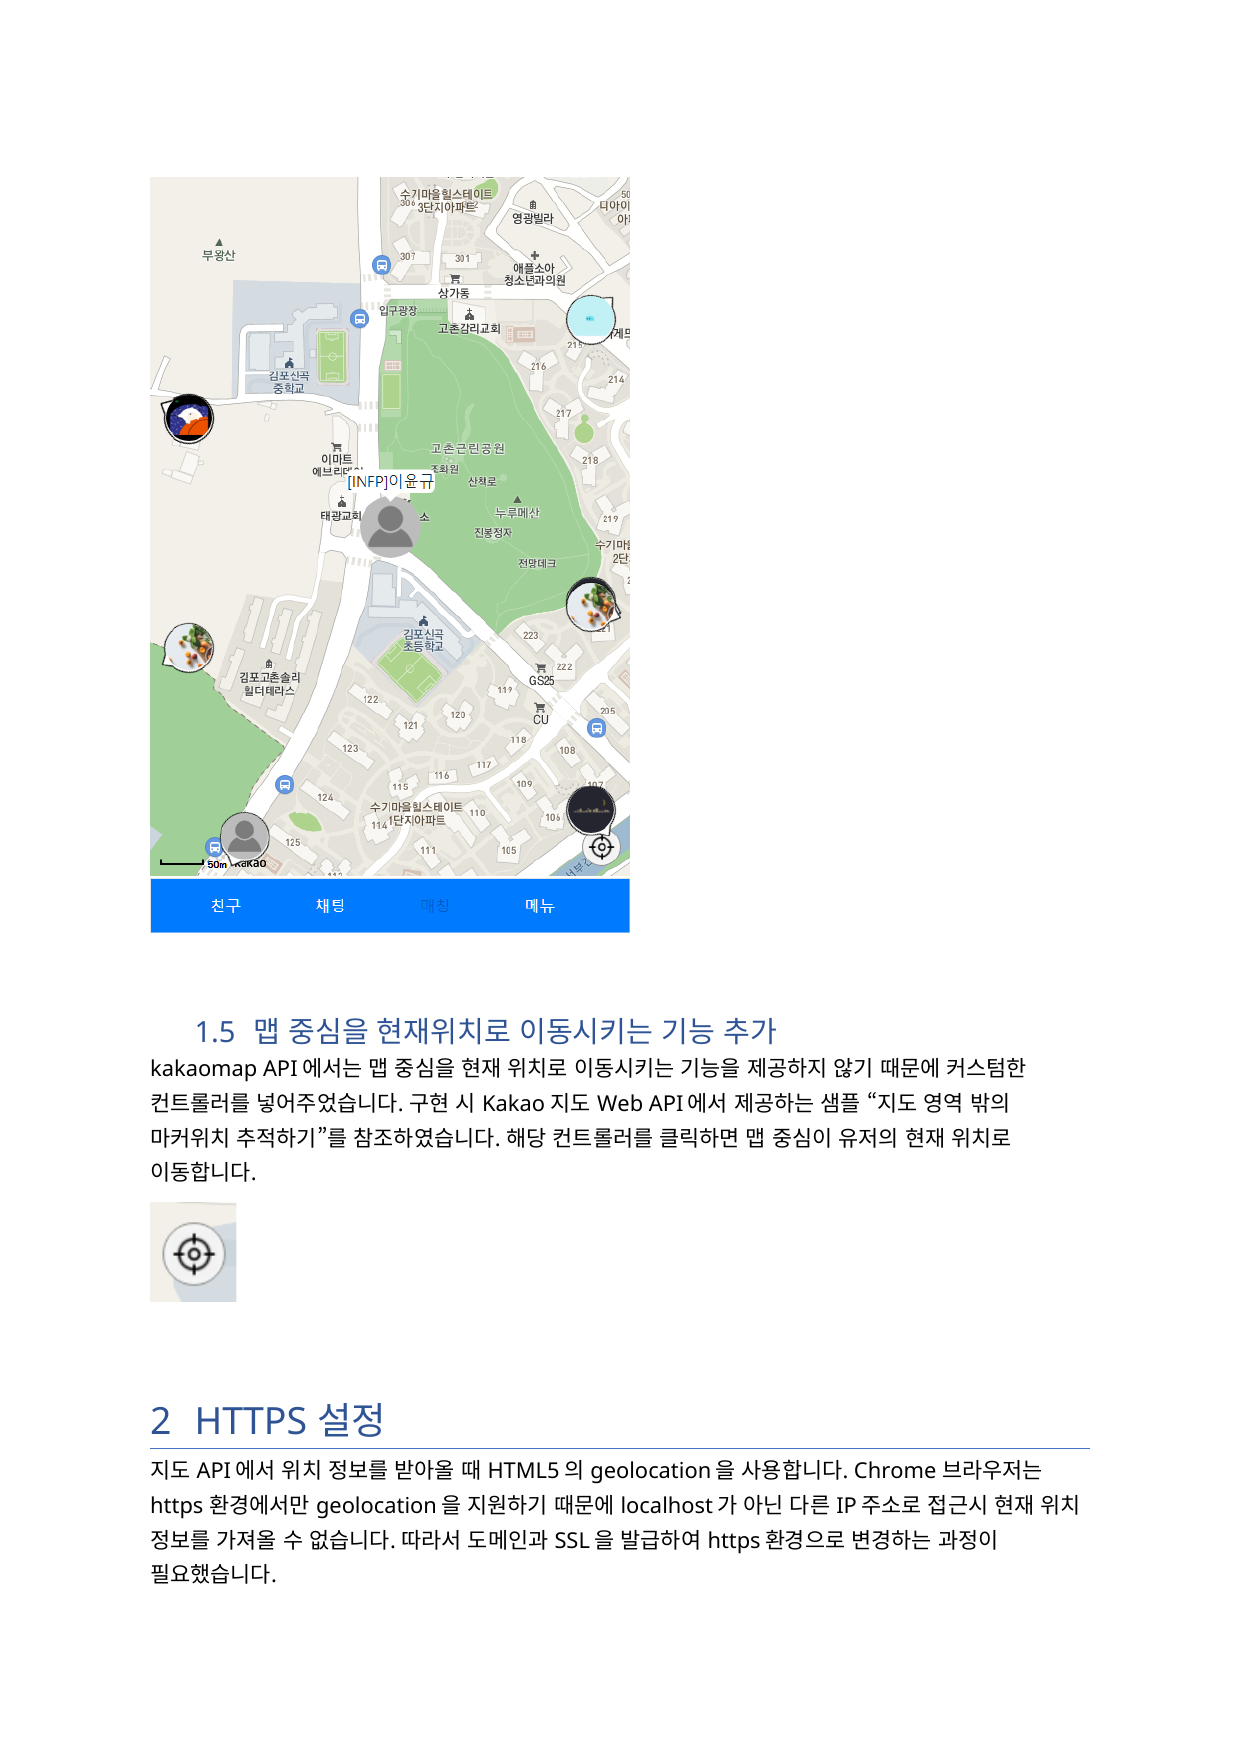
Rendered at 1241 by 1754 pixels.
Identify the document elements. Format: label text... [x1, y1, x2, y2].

text 지도 API에서 위치 정보를 받아올 때 HTML5의 geolocation을 사용합니다. Chrome 브라우저는 https 환경에서만 geolocation을 지원하기 때문에 localhost가 아닌 다른 IP주소로 접근시 현재 위치 정보를 가져올 수 없습니다. 따라서 도메인과 SSL을 발급하여 https환경으로 변경하는 과정이 필요했습니다. [150, 1453, 1090, 1589]
text kakaomap API에서는 맵 중심을 현재 위치로 이동시키는 기능을 제공하지 않기 때문에 커스텀한 컨트롤러를 넣어주었습니다. 구현 시 Kakao 지도 Web API에서 제공하는 샘플 “지도 영역 밖의 마커위치 추적하기”를 참조하였습니다. 해당 컨트롤러를 클릭하면 맵 중심이 유저의 현재 위치로 이동합니다. [150, 1051, 1090, 1187]
subtitle 맵 중심을 현재위치로 이동시키는 기능 추가 [194, 1008, 1090, 1051]
subtitle HTTPS 설정 [150, 1391, 1090, 1448]
picture [150, 177, 630, 933]
picture [150, 1202, 237, 1302]
